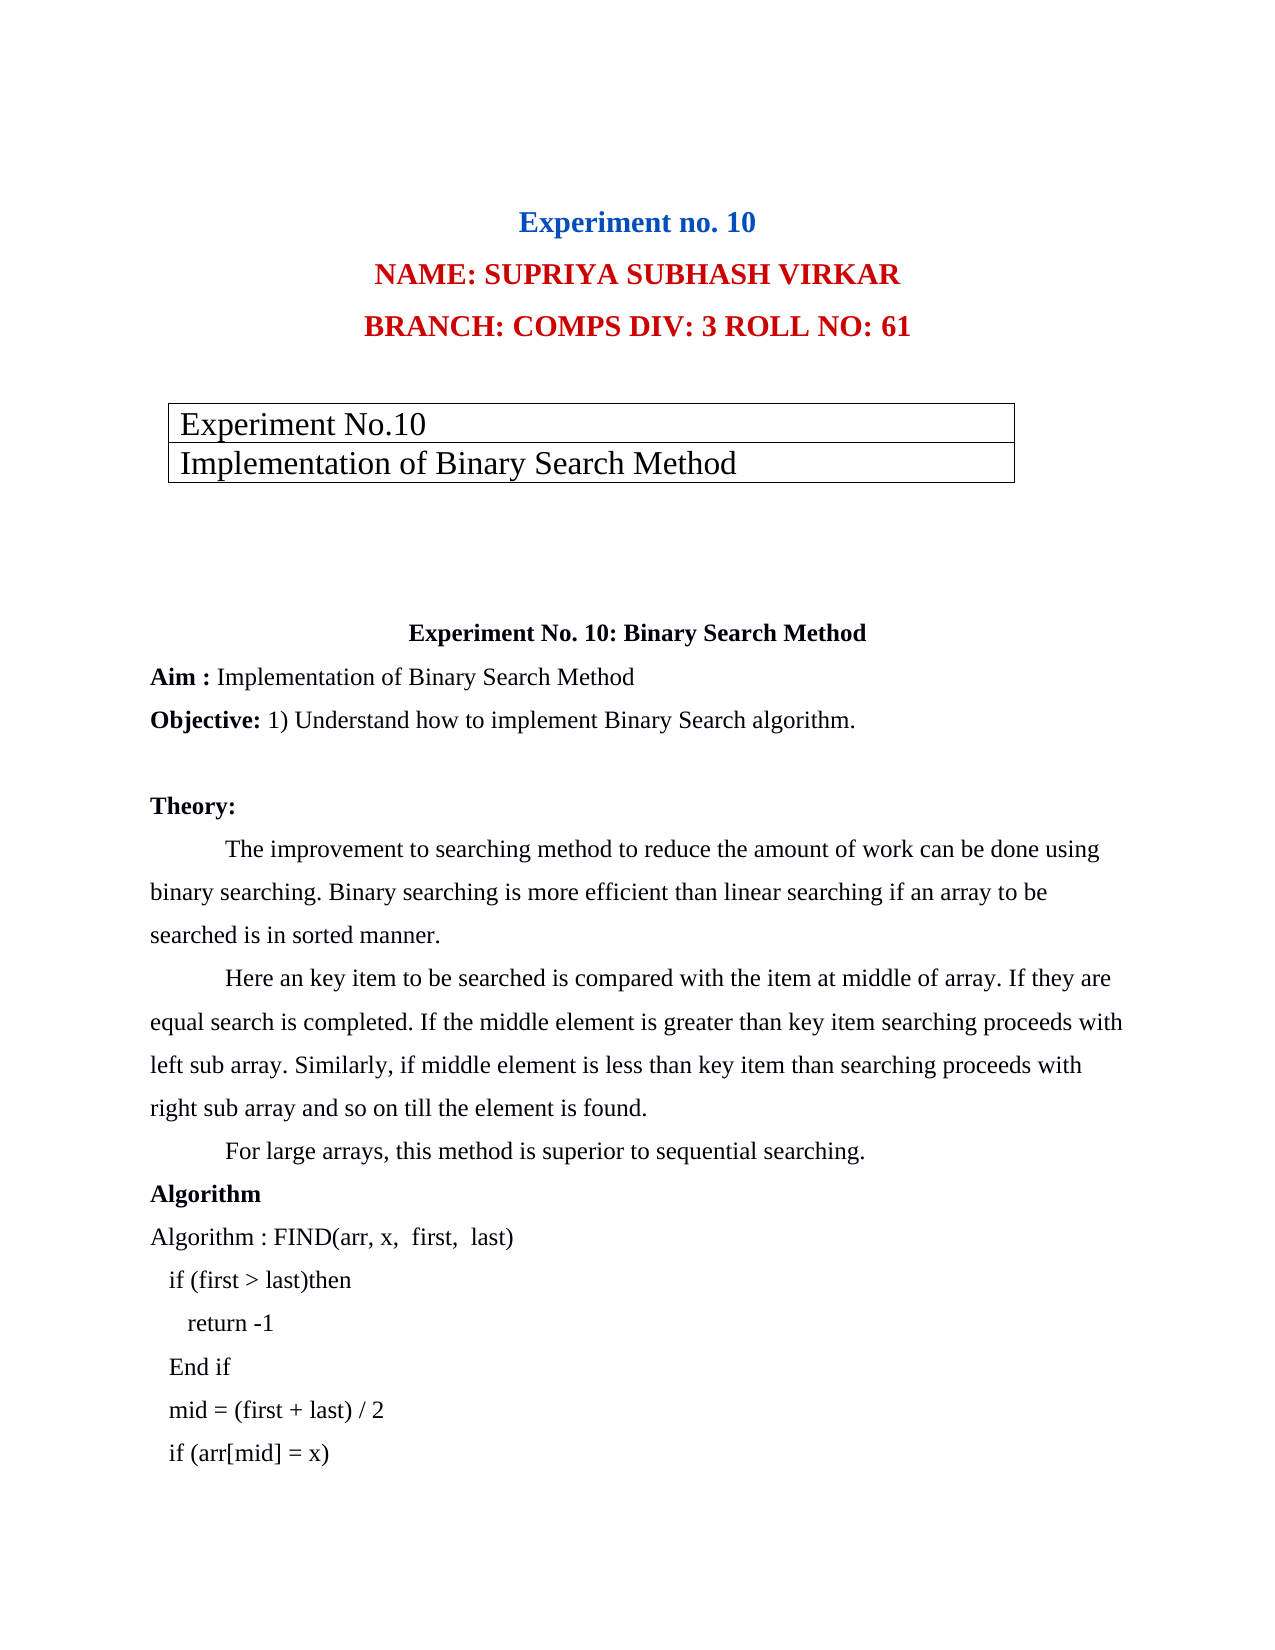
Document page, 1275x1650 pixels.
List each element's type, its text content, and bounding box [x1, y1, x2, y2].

text Algorithm [150, 1179, 1125, 1208]
text if (arr[mid] = x) [150, 1438, 1125, 1467]
table_header Experiment No.10 [169, 404, 1014, 442]
text mid = (first + last) / 2 [150, 1395, 1125, 1423]
text NAME: SUPRIYA SUBHASH VIRKAR [150, 256, 1125, 291]
text Experiment No. 10: Binary Search Method [150, 618, 1125, 647]
text Algorithm : FIND(arr, x, first, last) [150, 1222, 1125, 1251]
text The improvement to searching method to reduce the amount of work can be done using binary searching. Binary searching is more efficient than linear searching if an array to be searched is in sorted manner. [150, 834, 1125, 949]
text End if [150, 1352, 1125, 1380]
text Experiment no. 10 [150, 204, 1125, 238]
text if (first > last)then [150, 1265, 1125, 1294]
table_cell Implementation of Binary Search Method [169, 443, 1014, 482]
text Objective: 1) Understand how to implement Binary Search algorithm. [150, 705, 1125, 733]
text BRANCH: COMPS DIV: 3 ROLL NO: 61 [150, 308, 1125, 342]
text Here an key item to be searched is compared with the item at middle of array. If they are equal search is completed. If the middle element is greater than key item searching proceeds with left sub array. Similarly, if middle element is less than key item than searching proceeds with right sub array and so on till the element is found. [150, 963, 1125, 1122]
text Theory: [150, 791, 1125, 820]
text Aim : Implementation of Binary Search Method [150, 662, 1125, 690]
text For large arrays, this method is superior to sequential searching. [150, 1136, 1125, 1165]
text return -1 [150, 1308, 1125, 1337]
